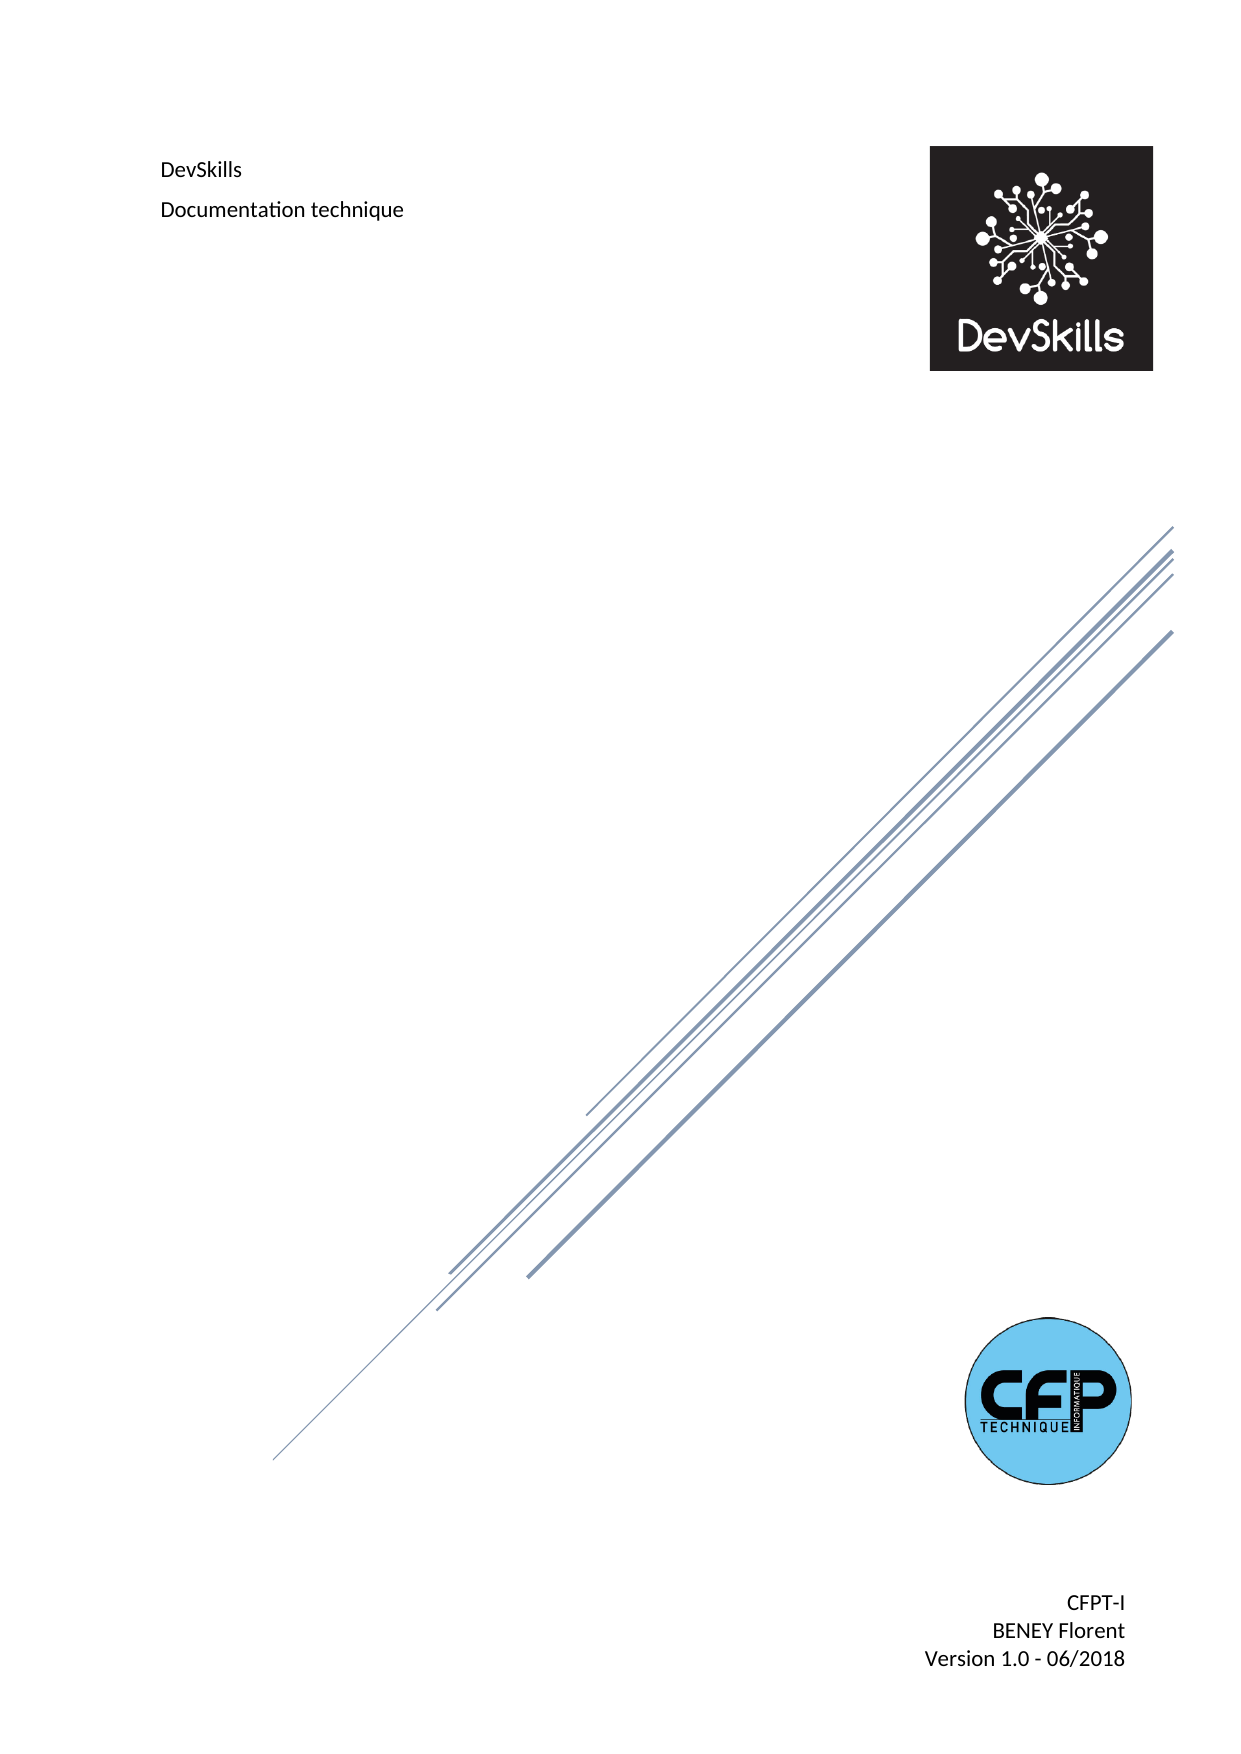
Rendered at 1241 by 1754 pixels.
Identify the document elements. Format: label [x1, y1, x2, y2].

picture [929, 146, 1154, 371]
picture [964, 1317, 1132, 1485]
